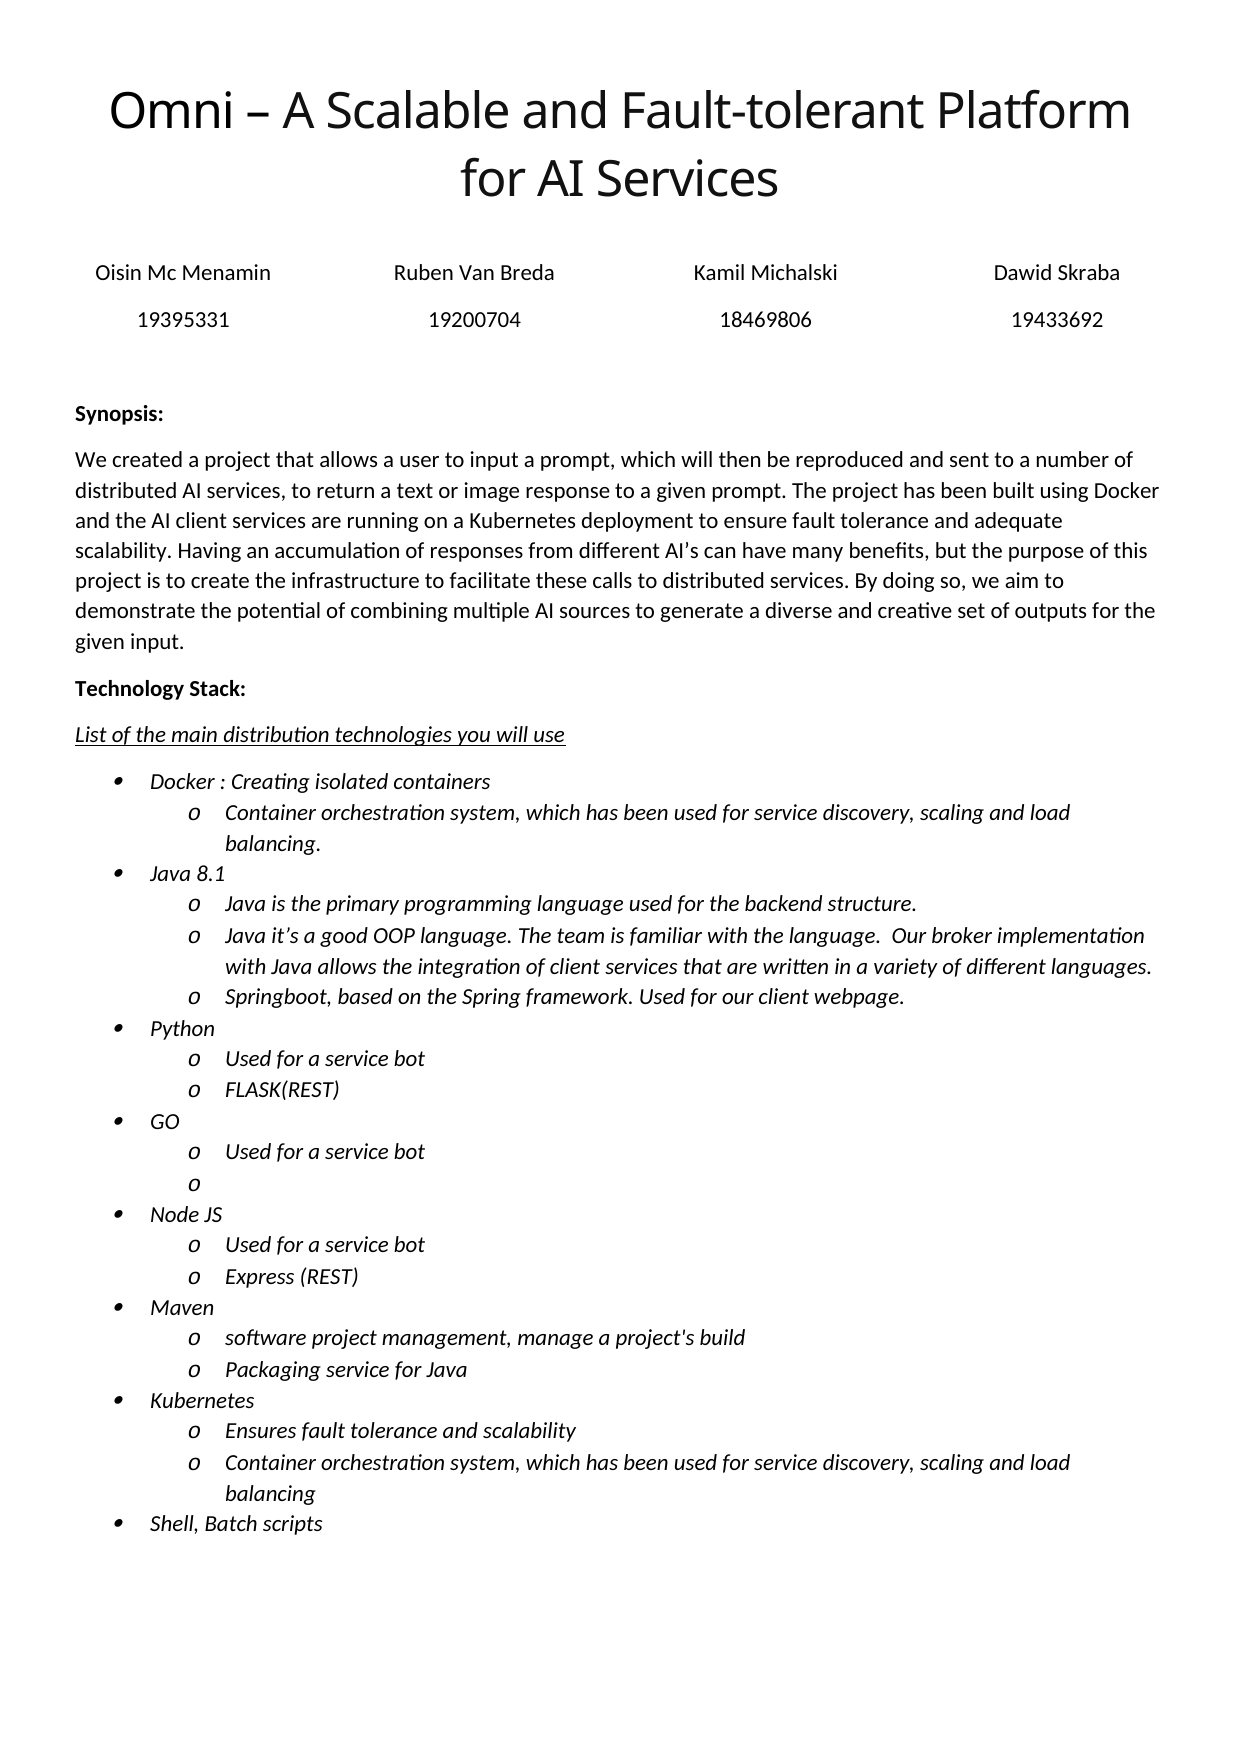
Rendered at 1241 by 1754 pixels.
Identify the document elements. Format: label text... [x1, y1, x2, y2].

list Used for a service bot [187, 1044, 1165, 1073]
list Docker : Creating isolated containers [112, 767, 1165, 796]
list Kubernetes [112, 1386, 1165, 1414]
list Ensures fault tolerance and scalability [187, 1417, 1165, 1446]
list Shell, Batch scripts [112, 1509, 1165, 1538]
text 19200704 [366, 305, 582, 333]
list Used for a service bot [187, 1230, 1165, 1259]
list Java 8.1 [112, 859, 1165, 887]
list Container orchestration system, which has been used for service discovery, scaling and load balancing [187, 1448, 1165, 1507]
list Node JS [112, 1200, 1165, 1228]
list Java it’s a good OOP language. The team is familiar with the language. Our broker implementation with Java allows the integration of client services that are written in a variety of different languages. [187, 921, 1165, 980]
list GO [112, 1107, 1165, 1135]
list Container orchestration system, which has been used for service discovery, scaling and load balancing. [187, 798, 1165, 857]
text Ruben Van Breda [366, 258, 582, 286]
list Packaging service for Java [187, 1355, 1165, 1384]
text 19395331 [75, 305, 291, 333]
text 19433692 [949, 305, 1165, 333]
list Used for a service bot [187, 1137, 1165, 1166]
text Kamil Michalski [657, 258, 874, 286]
list Springboot, based on the Spring framework. Used for our client webpage. [187, 982, 1165, 1012]
text We created a project that allows a user to input a prompt, which will then be reproduced and sent to a number of distributed AI services, to return a text or image response to a given prompt. The project has been built using Docker and the AI client services are running on a Kubernetes deployment to ensure fault tolerance and adequate scalability. Having an accumulation of responses from different AI’s can have many benefits, but the purpose of this project is to create the infrastructure to facilitate these calls to distributed services. By doing so, we aim to demonstrate the potential of combining multiple AI sources to generate a diverse and creative set of outputs for the given input. [75, 446, 1165, 655]
list software project management, manage a project's build [187, 1323, 1165, 1353]
text Technology Stack: [75, 674, 1165, 702]
text Synopsis: [75, 399, 1165, 427]
title Omni – A Scalable and Fault-tolerant Platform for AI Services [75, 75, 1165, 211]
list Python [112, 1014, 1165, 1042]
text Dawid Skraba [949, 258, 1165, 286]
text Oisin Mc Menamin [75, 258, 291, 286]
list FLASK(REST) [187, 1076, 1165, 1105]
list Express (REST) [187, 1262, 1165, 1291]
text List of the main distribution technologies you will use [75, 721, 1165, 749]
list Java is the primary programming language used for the backend structure. [187, 889, 1165, 919]
text 18469806 [657, 305, 874, 333]
list Maven [112, 1293, 1165, 1321]
